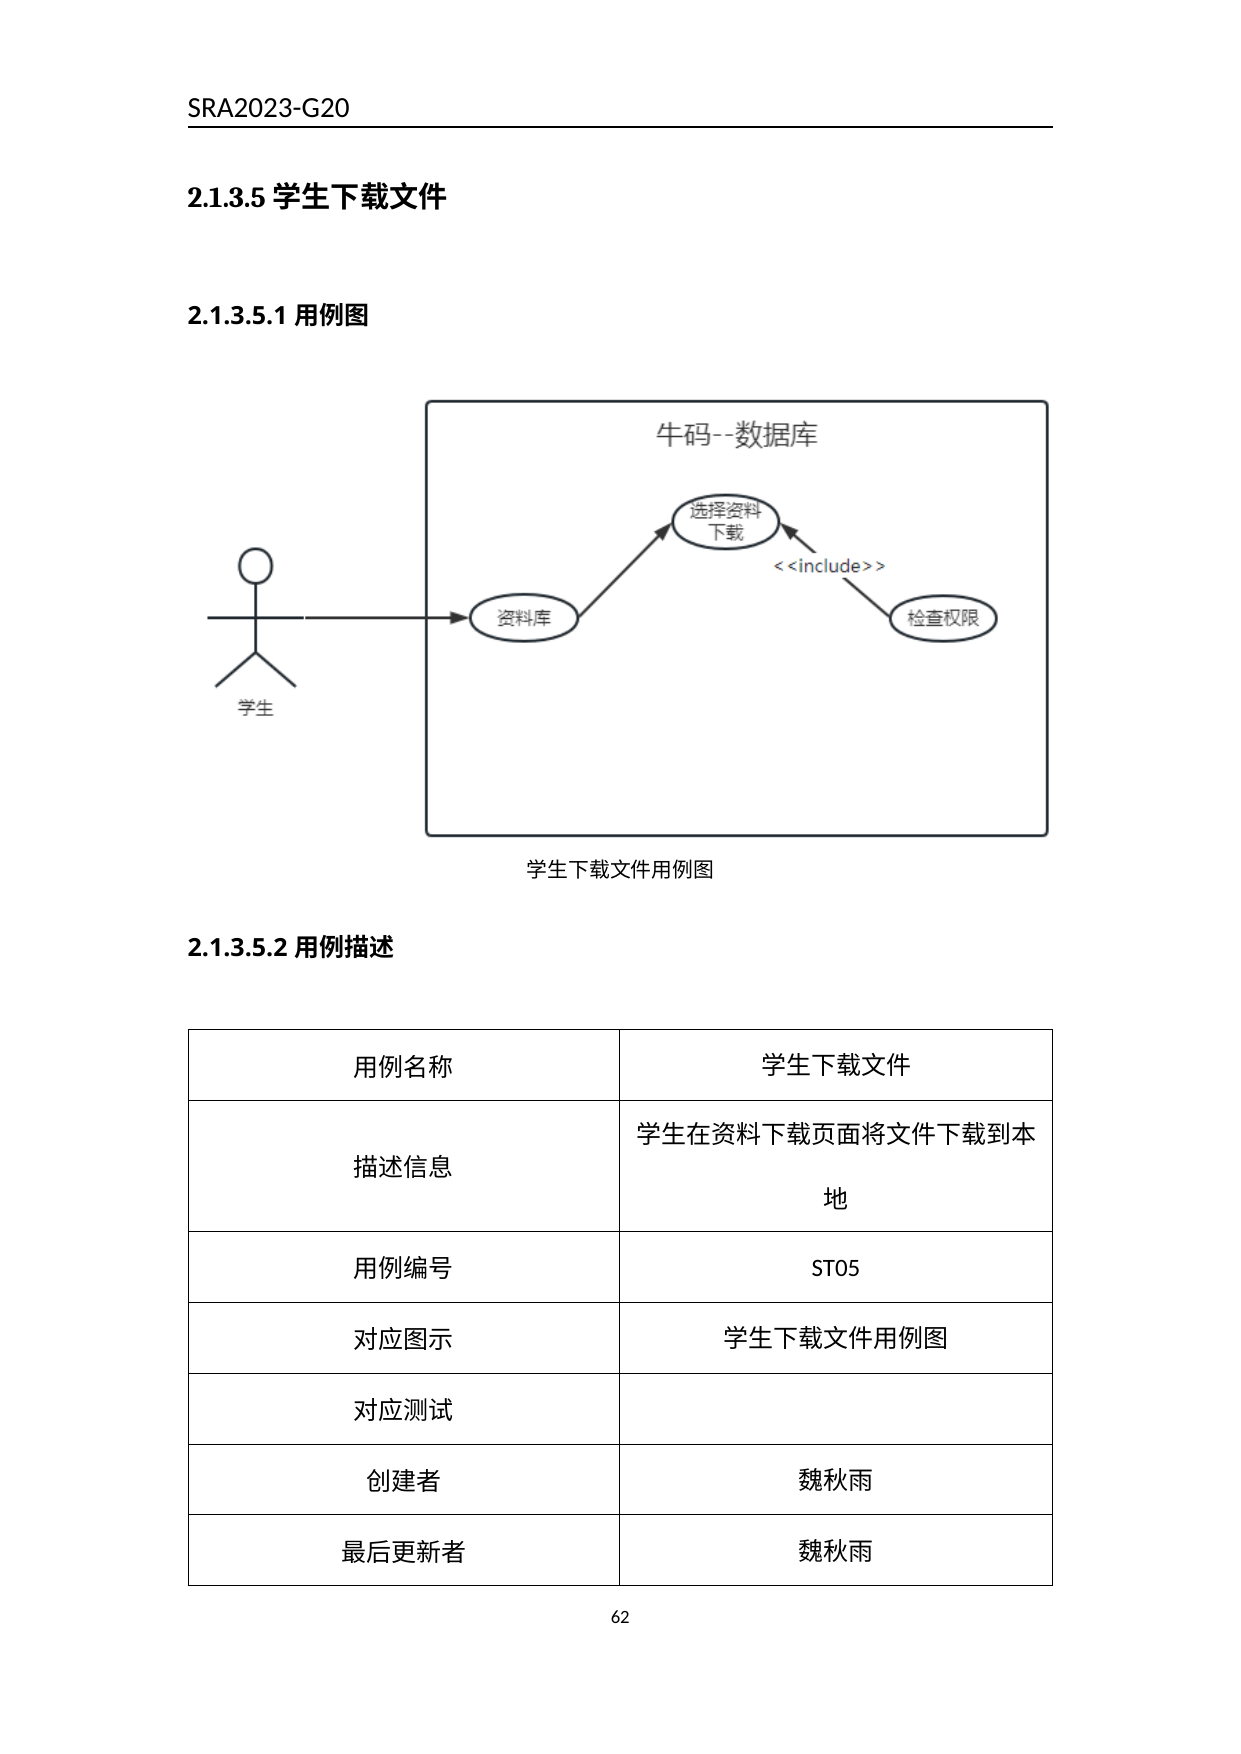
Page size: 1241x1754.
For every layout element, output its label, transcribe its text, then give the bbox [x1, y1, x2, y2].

table_cell 魏秋雨 [620, 1515, 1052, 1585]
text 2.1.3.5.2 用例描述 [187, 913, 1053, 978]
table_cell 对应图示 [189, 1303, 619, 1373]
table_cell 最后更新者 [189, 1515, 619, 1585]
picture [187, 396, 1053, 840]
table_cell 描述信息 [189, 1101, 619, 1231]
table_cell [620, 1374, 1052, 1443]
table_cell 魏秋雨 [620, 1445, 1052, 1514]
table_cell 用例编号 [189, 1232, 619, 1302]
table_cell 创建者 [189, 1445, 619, 1514]
table_header 学生下载文件 [620, 1030, 1052, 1100]
table_cell ST05 [620, 1232, 1052, 1302]
subtitle 2.1.3.5 学生下载文件 [187, 162, 1053, 227]
text 学生下载文件用例图 [187, 852, 1053, 884]
table_header 用例名称 [189, 1030, 619, 1100]
subtitle 2.1.3.5.1 用例图 [187, 281, 1053, 346]
table_cell 学生在资料下载页面将文件下载到本地 [620, 1101, 1052, 1231]
table_cell 对应测试 [189, 1374, 619, 1443]
table_cell 学生下载文件用例图 [620, 1303, 1052, 1373]
